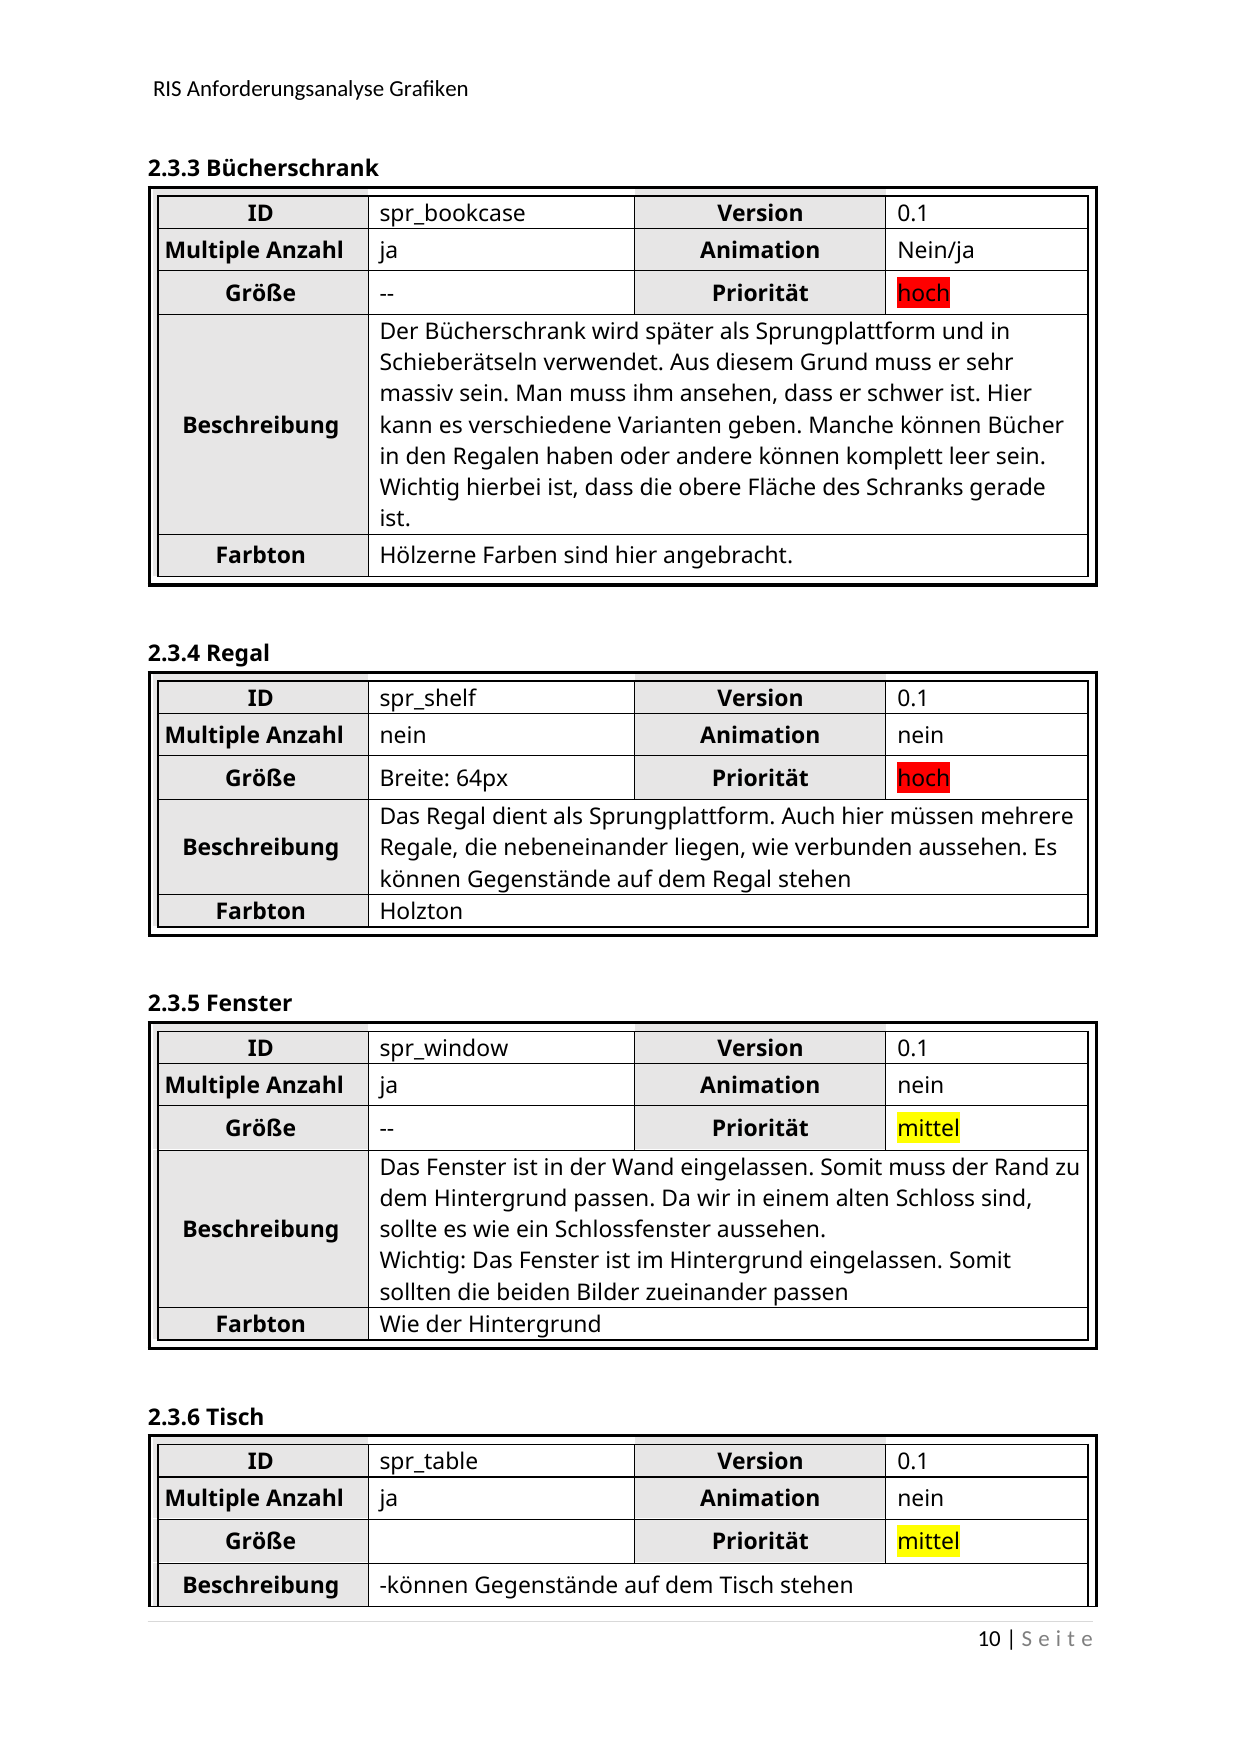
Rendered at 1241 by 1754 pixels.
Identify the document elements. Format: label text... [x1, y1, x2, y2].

table_cell Animation [635, 1478, 885, 1518]
table_cell Nein/ja [886, 229, 1087, 270]
table_header 0.1 [886, 1437, 1092, 1476]
table_cell hoch [886, 756, 1087, 799]
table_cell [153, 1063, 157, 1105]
table_cell Priorität [635, 756, 885, 799]
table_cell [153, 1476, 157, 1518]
text 2.3.3 Bücherschrank [148, 152, 1093, 183]
table_header Version [635, 1445, 885, 1476]
table_header Version [635, 682, 885, 713]
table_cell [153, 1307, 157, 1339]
table_cell Beschreibung [159, 1151, 368, 1307]
table_header spr_bookcase [369, 197, 634, 228]
table_cell -- [369, 271, 634, 314]
table_cell Multiple Anzahl [159, 714, 368, 755]
table_cell mittel [886, 1520, 1087, 1562]
table_cell Größe [159, 1520, 368, 1562]
table_cell Farbton [159, 1308, 368, 1339]
table_header spr_table [369, 1445, 634, 1476]
table_header spr_window [369, 1032, 634, 1063]
table_cell Beschreibung [159, 800, 368, 894]
table_cell Das Regal dient als Sprungplattform. Auch hier müssen mehrere Regale, die nebeneinander liegen, wie verbunden aussehen. Es können Gegenstände auf dem Regal stehen [369, 800, 1087, 894]
table_cell Beschreibung [159, 1564, 368, 1606]
table_cell Priorität [635, 1520, 885, 1562]
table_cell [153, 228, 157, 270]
table_cell nein [886, 1478, 1087, 1518]
table_header spr_shelf [369, 682, 634, 713]
table_cell Farbton [159, 895, 368, 926]
table_cell hoch [886, 271, 1087, 314]
table_cell Hölzerne Farben sind hier angebracht. [369, 535, 1087, 576]
table_cell Multiple Anzahl [159, 1064, 368, 1105]
table_header ID [153, 189, 368, 228]
table_header Version [635, 197, 885, 228]
table_header ID [153, 1437, 368, 1476]
table_cell Größe [159, 1106, 368, 1149]
table_cell Holzton [369, 895, 1087, 926]
table_cell -können Gegenstände auf dem Tisch stehen -unterschiedliche Typen, aber selbe höhen [369, 1564, 1087, 1606]
table_cell [369, 1520, 634, 1562]
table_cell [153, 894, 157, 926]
table_header ID [153, 674, 368, 713]
table_cell Animation [635, 1064, 885, 1105]
table_cell nein [886, 714, 1087, 755]
table_header 0.1 [886, 674, 1092, 713]
table_cell Priorität [635, 271, 885, 314]
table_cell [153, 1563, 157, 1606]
table_cell ja [369, 1064, 634, 1105]
table_cell Wie der Hintergrund [369, 1308, 1087, 1339]
table_cell Das Fenster ist in der Wand eingelassen. Somit muss der Rand zu dem Hintergrund passen. Da wir in einem alten Schloss sind, sollte es wie ein Schlossfenster aussehen. Wichtig: Das Fenster ist im Hintergrund eingelassen. Somit sollten die beiden Bilder zueinander passen [369, 1151, 1087, 1307]
table_cell ja [369, 1478, 634, 1518]
table_cell nein [369, 714, 634, 755]
table_header ID [153, 1024, 368, 1063]
table_cell Beschreibung [159, 315, 368, 534]
table_cell Farbton [159, 535, 368, 576]
table_cell Größe [159, 756, 368, 799]
table_cell Priorität [635, 1106, 885, 1149]
text 2.3.6 Tisch [148, 1400, 1093, 1432]
table_header 0.1 [886, 1024, 1092, 1063]
table_cell -- [369, 1106, 634, 1149]
table_cell mittel [886, 1106, 1087, 1149]
table_cell nein [886, 1064, 1087, 1105]
table_cell Multiple Anzahl [159, 1478, 368, 1518]
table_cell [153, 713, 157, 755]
table_cell Animation [635, 714, 885, 755]
table_header 0.1 [886, 189, 1092, 228]
table_cell Größe [159, 271, 368, 314]
table_cell Animation [635, 229, 885, 270]
table_cell ja [369, 229, 634, 270]
table_cell Multiple Anzahl [159, 229, 368, 270]
text 2.3.4 Regal [148, 637, 1093, 668]
table_cell Breite: 64px [369, 756, 634, 799]
text 2.3.5 Fenster [148, 987, 1093, 1019]
table_header Version [635, 1032, 885, 1063]
